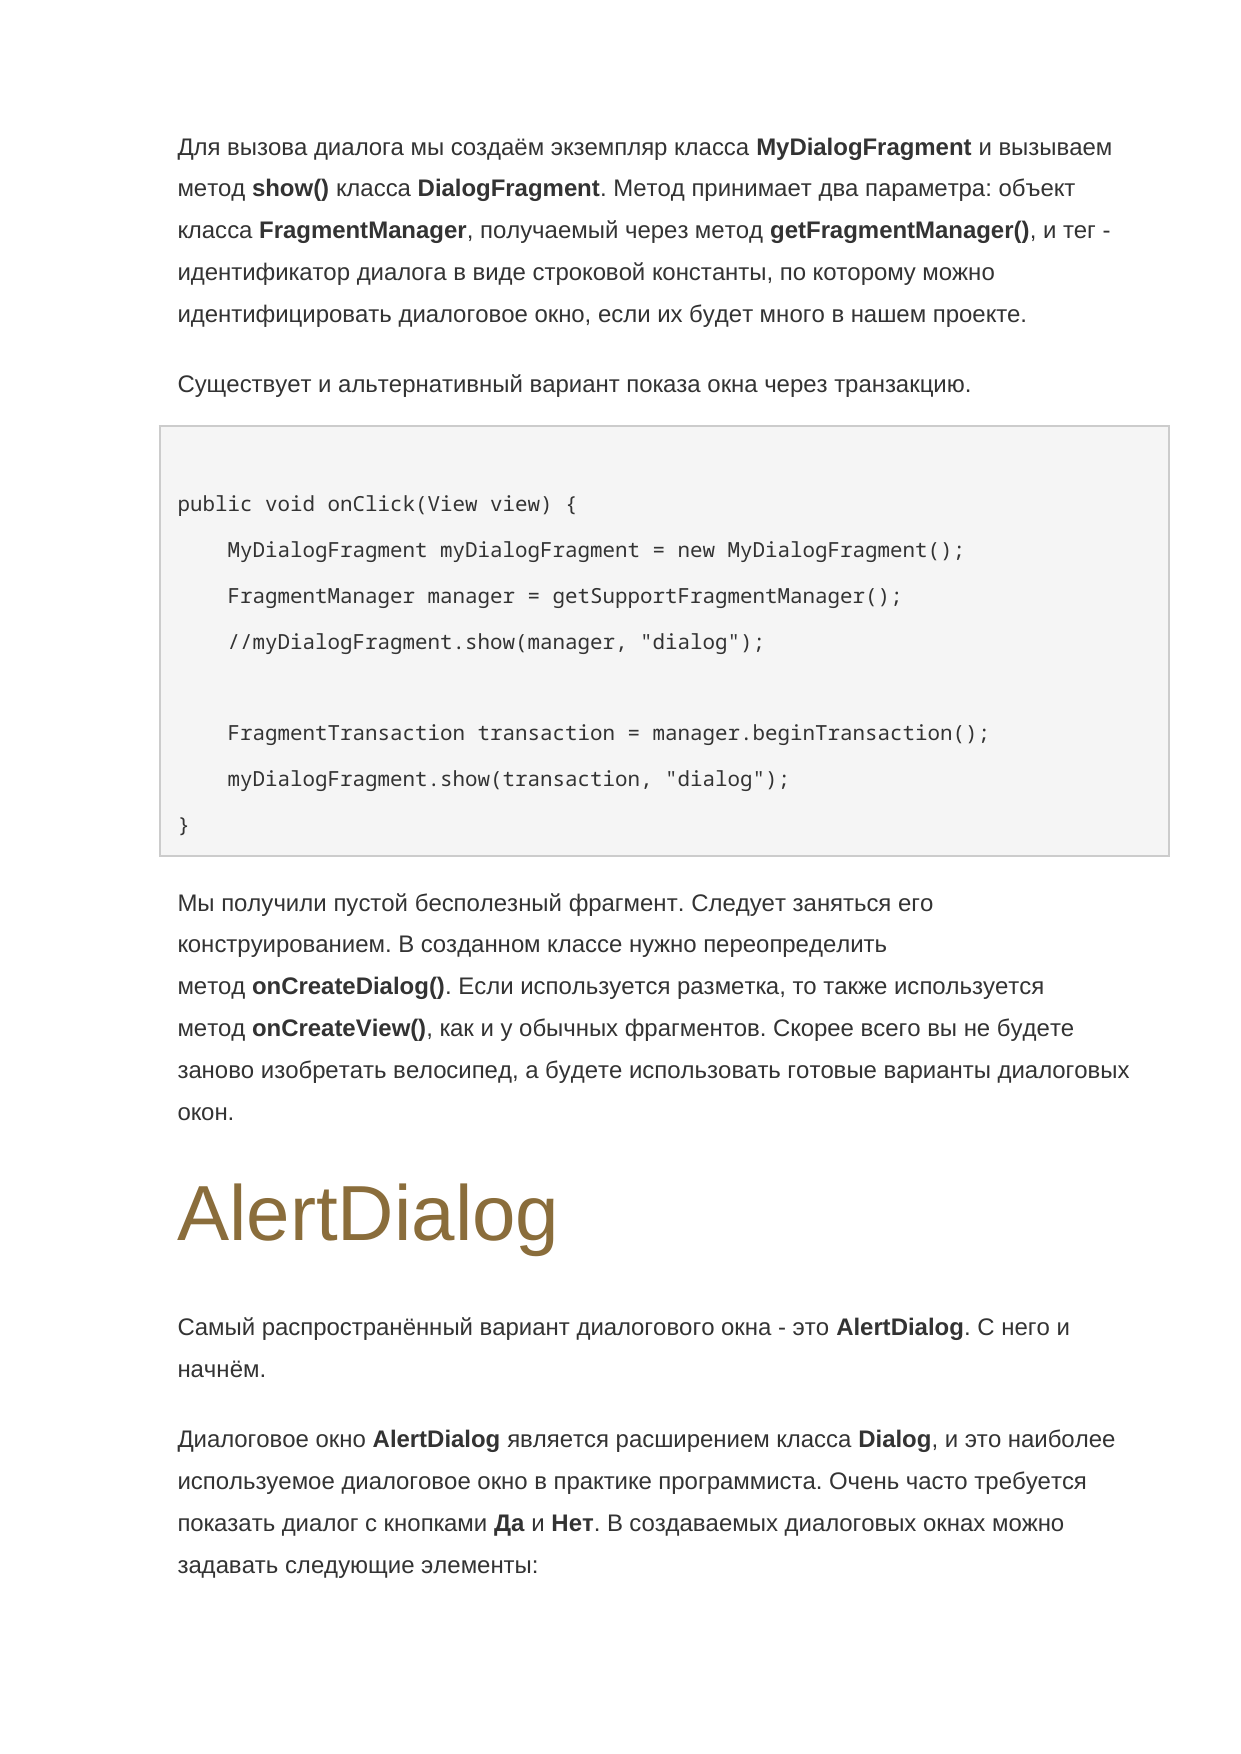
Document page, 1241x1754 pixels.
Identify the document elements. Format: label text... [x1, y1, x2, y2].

text Самый распространённый вариант диалогового окна - это AlertDialog. С него и начнём. [177, 1299, 1152, 1383]
text Существует и альтернативный вариант показа окна через транзакцию. [177, 355, 1152, 397]
text Для вызова диалога мы создаём экземпляр класса MyDialogFragment и вызываем метод show() класса DialogFragment. Метод принимает два параметра: объект класса FragmentManager, получаемый через метод getFragmentManager(), и тег - идентификатор диалога в виде строковой константы, по которому можно идентифицировать диалоговое окно, если их будет много в нашем проекте. [177, 118, 1152, 327]
text FragmentTransaction transaction = manager.beginTransaction(); [161, 700, 1168, 746]
text public void onClick(View view) { [161, 471, 1168, 517]
text myDialogFragment.show(transaction, "dialog"); [161, 746, 1168, 792]
text } [161, 792, 1168, 855]
text Диалоговое окно AlertDialog является расширением класса Dialog, и это наиболее используемое диалоговое окно в практике программиста. Очень часто требуется показать диалог с кнопками Да и Нет. В создаваемых диалоговых окнах можно задавать следующие элементы: [177, 1411, 1152, 1578]
text FragmentManager manager = getSupportFragmentManager(); [161, 563, 1168, 608]
text AlertDialog [177, 1167, 1152, 1257]
text MyDialogFragment myDialogFragment = new MyDialogFragment(); [161, 517, 1168, 563]
text Мы получили пустой бесполезный фрагмент. Следует заняться его конструированием. В созданном классе нужно переопределить метод onCreateDialog(). Если используется разметка, то также используется метод onCreateView(), как и у обычных фрагментов. Скорее всего вы не будете заново изобретать велосипед, а будете использовать готовые варианты диалоговых окон. [177, 874, 1152, 1125]
text //myDialogFragment.show(manager, "dialog"); [161, 608, 1168, 654]
